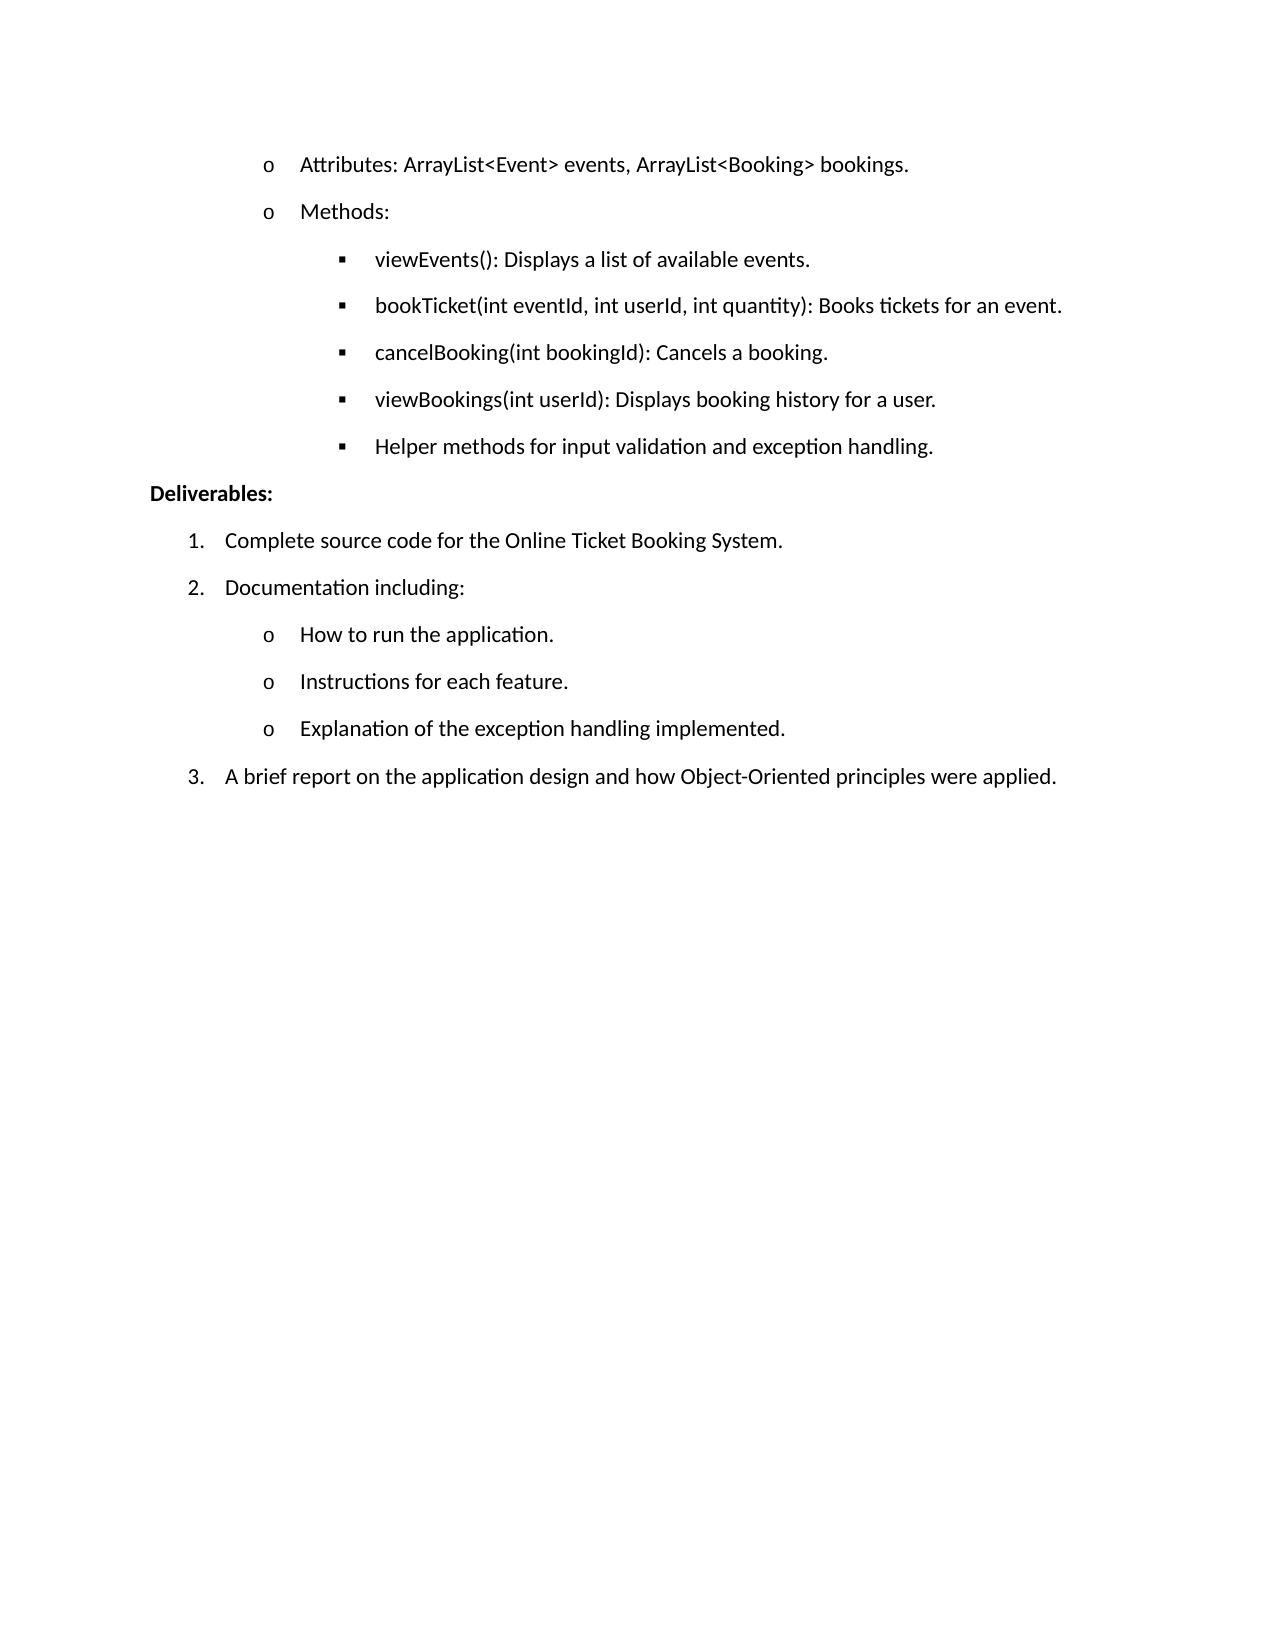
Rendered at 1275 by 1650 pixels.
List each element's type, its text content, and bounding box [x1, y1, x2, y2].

text Deliverables: [150, 479, 1125, 507]
list A brief report on the application design and how Object-Oriented principles were applied. [187, 762, 1125, 790]
list cancelBooking(int bookingId): Cancels a booking. [337, 338, 1125, 367]
list Instructions for each feature. [262, 667, 1125, 696]
list How to run the application. [262, 620, 1125, 648]
list Complete source code for the Online Ticket Booking System. [187, 526, 1125, 554]
list Explanation of the exception handling implemented. [262, 714, 1125, 743]
list Helper methods for input validation and exception handling. [337, 432, 1125, 460]
list Attributes: ArrayList<Event> events, ArrayList<Booking> bookings. [262, 150, 1125, 178]
list Methods: [262, 197, 1125, 226]
list viewBookings(int userId): Displays booking history for a user. [337, 385, 1125, 413]
list bookTicket(int eventId, int userId, int quantity): Books tickets for an event. [337, 292, 1125, 320]
list Documentation including: [187, 573, 1125, 601]
list viewEvents(): Displays a list of available events. [337, 245, 1125, 273]
